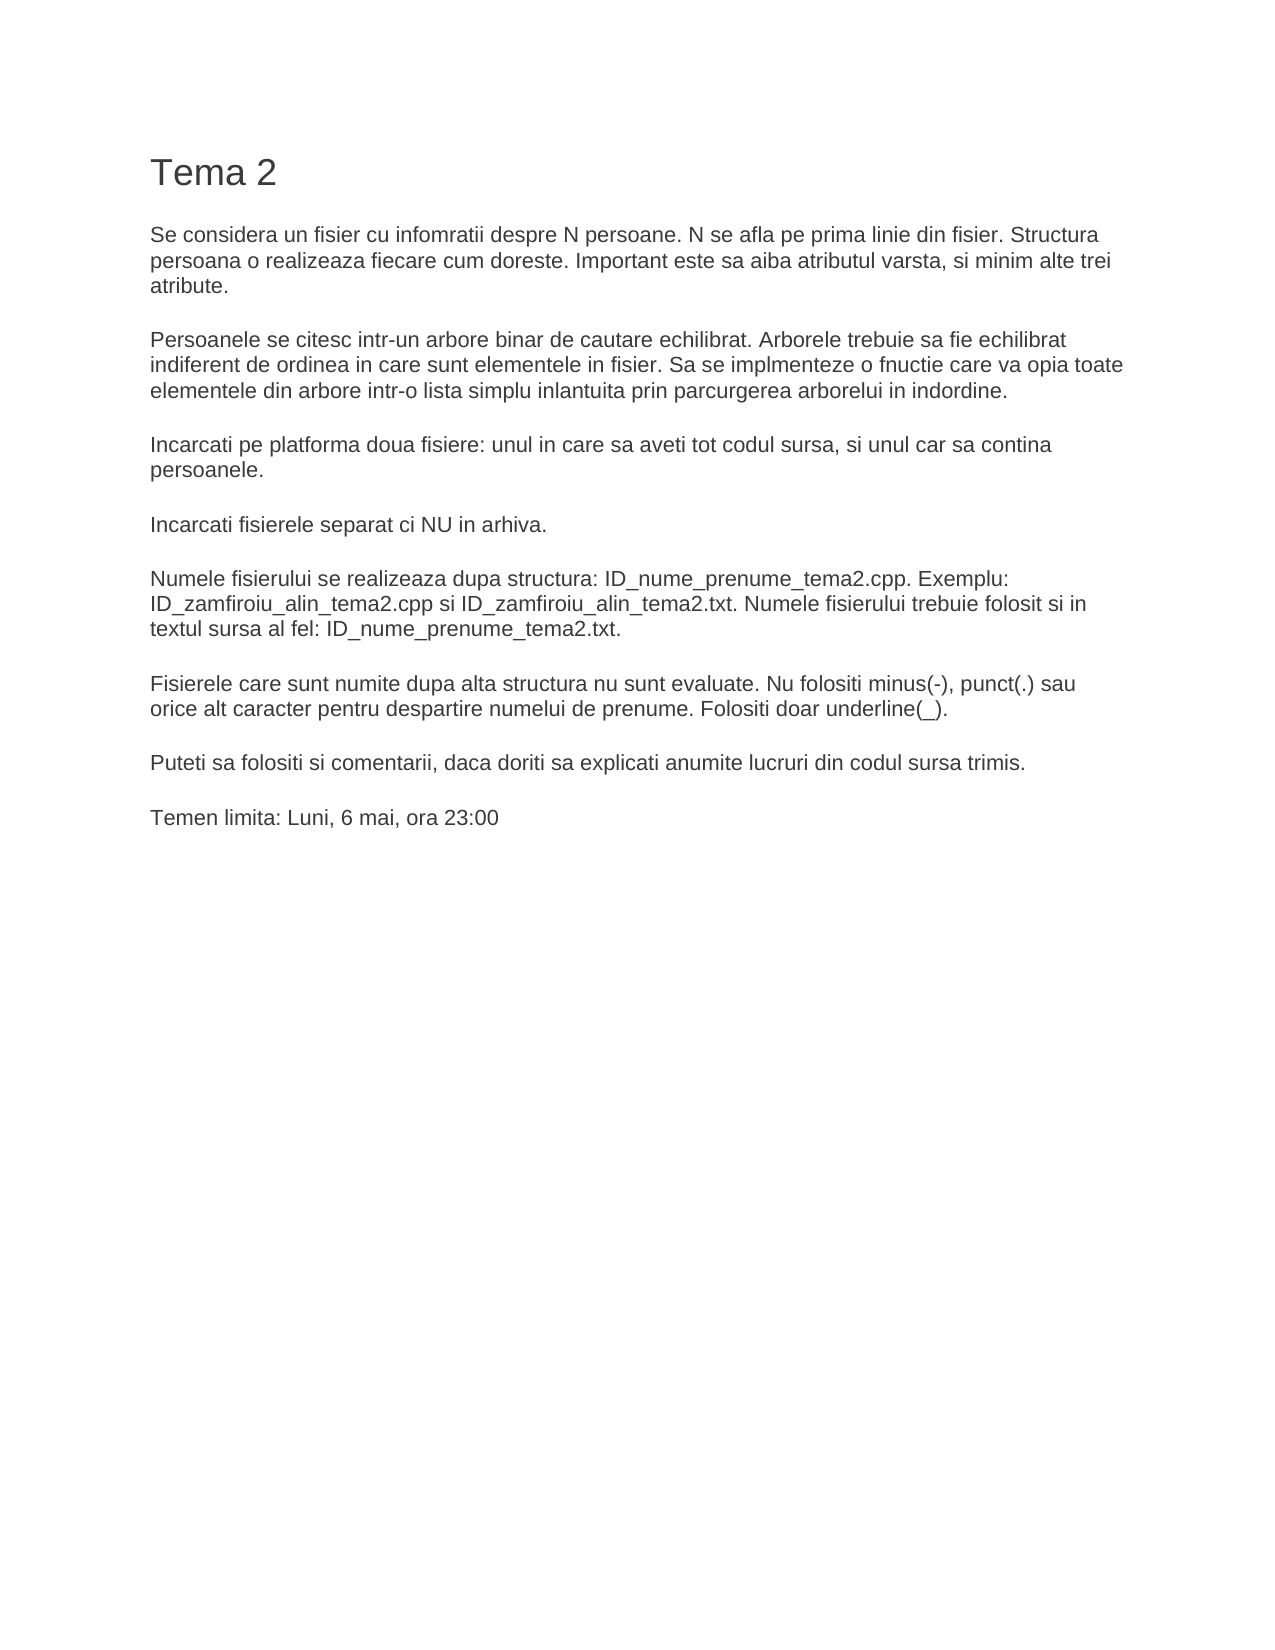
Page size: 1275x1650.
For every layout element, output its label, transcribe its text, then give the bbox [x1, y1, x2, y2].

text Incarcati fisierele separat ci NU in arhiva. [150, 511, 1125, 537]
text Fisierele care sunt numite dupa alta structura nu sunt evaluate. Nu folositi minus(-), punct(.) sau orice alt caracter pentru despartire numelui de prenume. Folositi doar underline(_). [150, 671, 1125, 721]
text Persoanele se citesc intr-un arbore binar de cautare echilibrat. Arborele trebuie sa fie echilibrat indiferent de ordinea in care sunt elementele in fisier. Sa se implmenteze o fnuctie care va opia toate elementele din arbore intr-o lista simplu inlantuita prin parcurgerea arborelui in indordine. [150, 327, 1125, 403]
text Numele fisierului se realizeaza dupa structura: ID_nume_prenume_tema2.cpp. Exemplu: ID_zamfiroiu_alin_tema2.cpp si ID_zamfiroiu_alin_tema2.txt. Numele fisierului trebuie folosit si in textul sursa al fel: ID_nume_prenume_tema2.txt. [150, 566, 1125, 641]
text Puteti sa folositi si comentarii, daca doriti sa explicati anumite lucruri din codul sursa trimis. [150, 750, 1125, 775]
text Incarcati pe platforma doua fisiere: unul in care sa aveti tot codul sursa, si unul car sa contina persoanele. [150, 432, 1125, 482]
text Tema 2 [150, 150, 1125, 193]
text Se considera un fisier cu infomratii despre N persoane. N se afla pe prima linie din fisier. Structura persoana o realizeaza fiecare cum doreste. Important este sa aiba atributul varsta, si minim alte trei atribute. [150, 222, 1125, 298]
text Temen limita: Luni, 6 mai, ora 23:00 [150, 804, 1125, 830]
